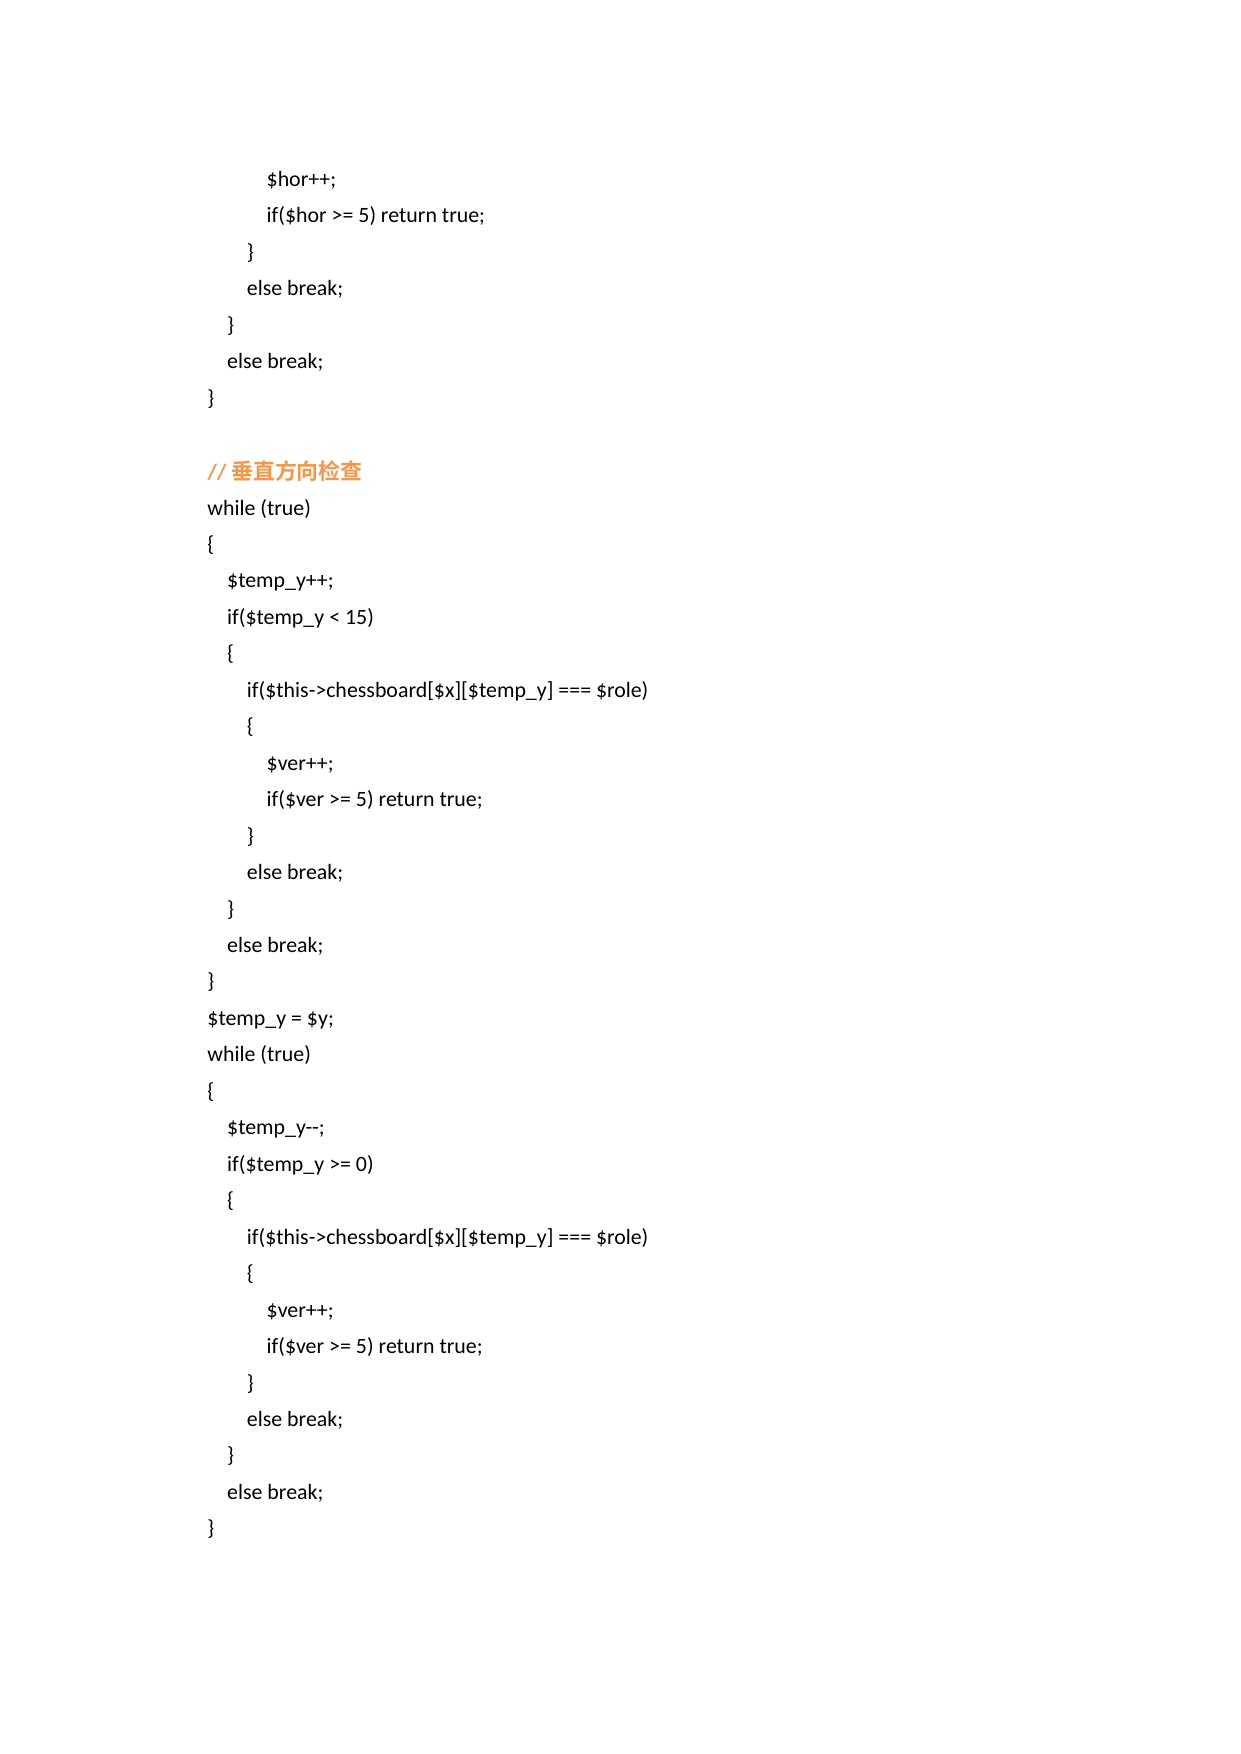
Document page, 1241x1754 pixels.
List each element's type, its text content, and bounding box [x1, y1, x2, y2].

text } [187, 1512, 1053, 1544]
text } [187, 819, 1053, 851]
text else break; [187, 271, 1053, 304]
text else break; [187, 1475, 1053, 1508]
text } [187, 1439, 1053, 1471]
text if($temp_y >= 0) [187, 1147, 1053, 1179]
text $ver++; [187, 1293, 1053, 1325]
text } [187, 235, 1053, 267]
text { [187, 637, 1053, 669]
text { [187, 1074, 1053, 1107]
text else break; [187, 928, 1053, 961]
text } [187, 308, 1053, 340]
text $temp_y++; [187, 564, 1053, 596]
text if($ver >= 5) return true; [187, 1329, 1053, 1362]
text { [187, 709, 1053, 742]
text if($temp_y < 15) [187, 600, 1053, 633]
text { [187, 1183, 1053, 1216]
text $hor++; [187, 162, 1053, 194]
text while (true) [187, 1038, 1053, 1070]
text $temp_y--; [187, 1111, 1053, 1143]
text } [187, 1366, 1053, 1398]
text $temp_y = $y; [187, 1001, 1053, 1034]
text // 垂直方向检查 [187, 454, 1053, 486]
text } [187, 965, 1053, 997]
text } [187, 381, 1053, 413]
text { [187, 1256, 1053, 1289]
text else break; [187, 344, 1053, 377]
text if($ver >= 5) return true; [187, 782, 1053, 815]
text while (true) [187, 491, 1053, 523]
text if($this->chessboard[$x][$temp_y] === $role) [187, 1220, 1053, 1252]
text $ver++; [187, 746, 1053, 778]
text } [187, 892, 1053, 924]
text else break; [187, 855, 1053, 888]
text if($hor >= 5) return true; [187, 198, 1053, 231]
text else break; [187, 1402, 1053, 1435]
text { [187, 527, 1053, 560]
text if($this->chessboard[$x][$temp_y] === $role) [187, 673, 1053, 706]
